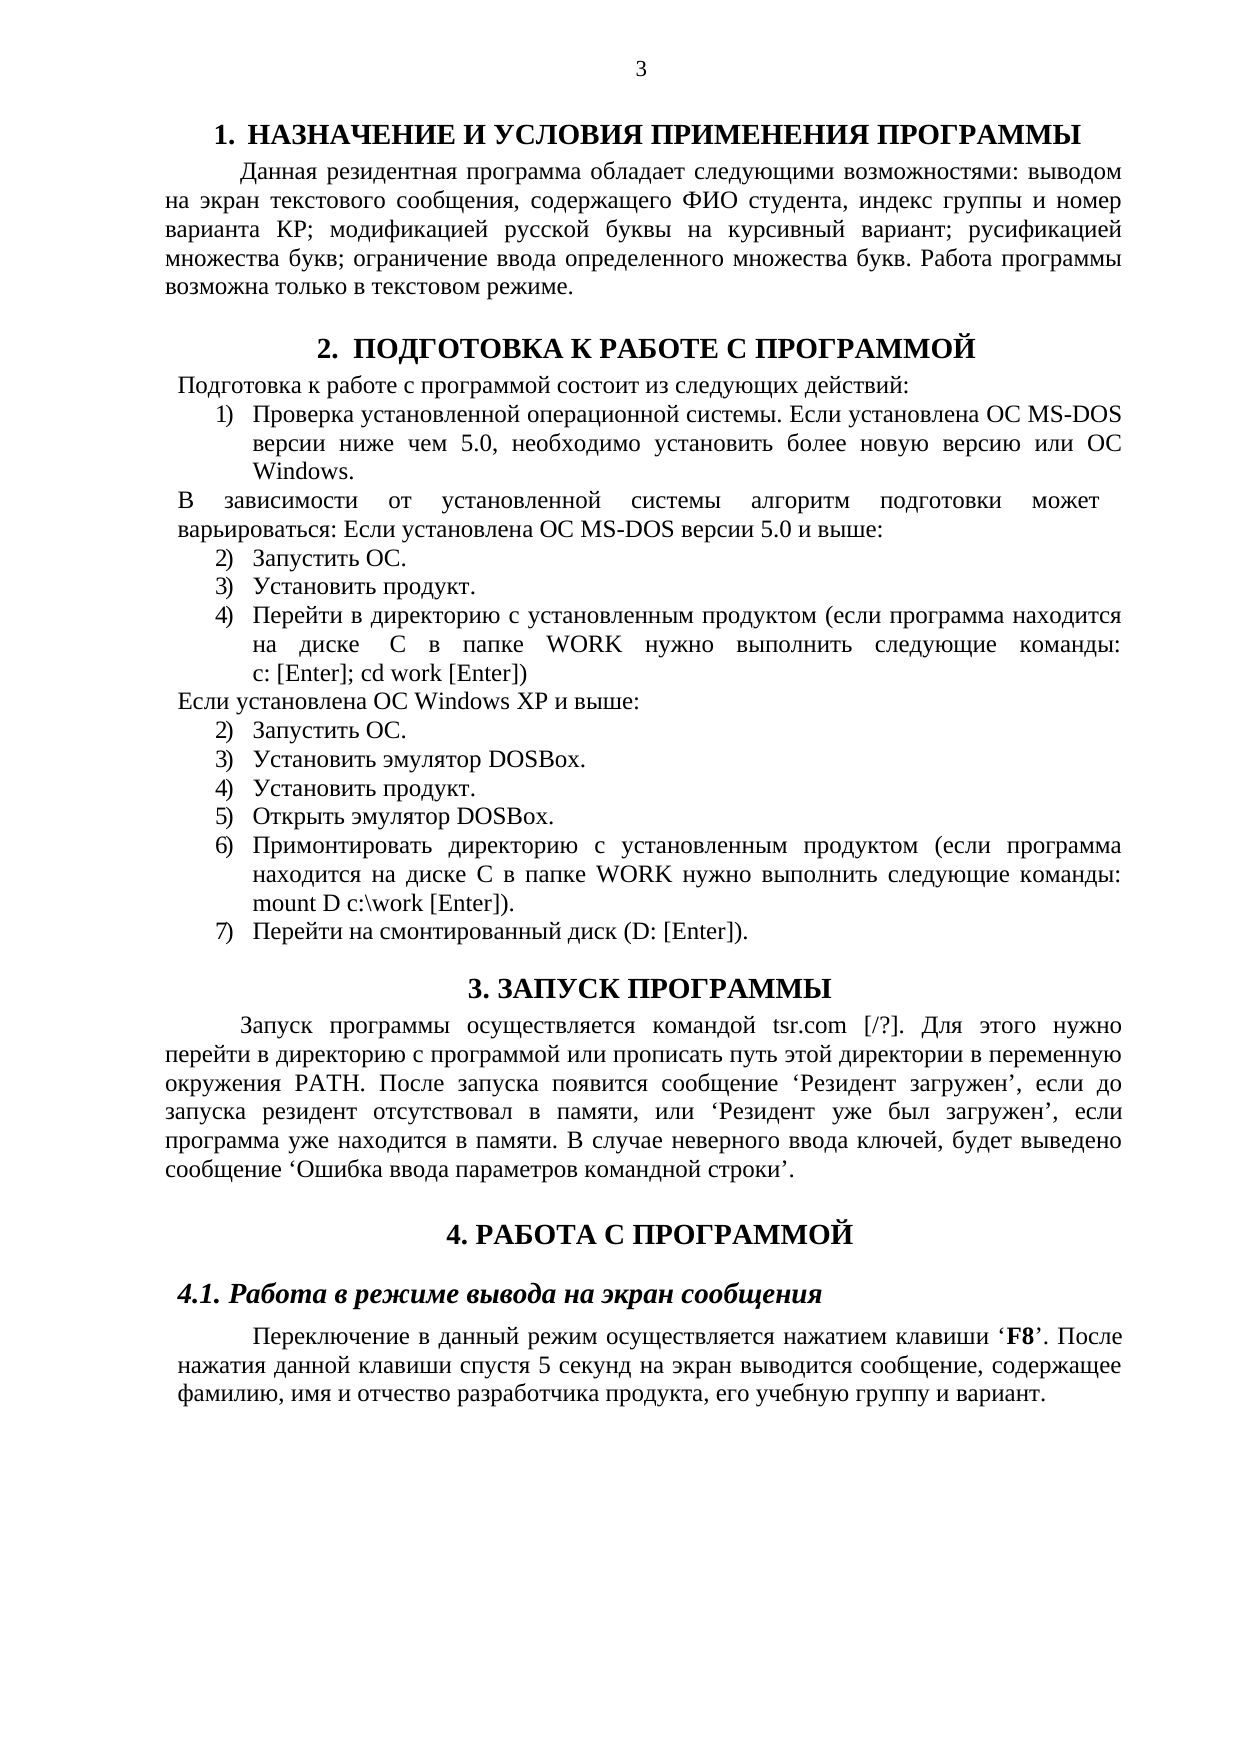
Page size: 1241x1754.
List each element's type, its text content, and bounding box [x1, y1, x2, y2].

text Запуск программы осуществляется командой tsr.com [/?]. Для этого нужно перейти в директорию с программой или прописать путь этой директории в переменную окружения PATH. После запуска появится сообщение ‘Резидент загружен’, если до запуска резидент отсутствовал в памяти, или ‘Резидент уже был загружен’, если программа уже находится в памяти. В случае неверного ввода ключей, будет выведено сообщение ‘Ошибка ввода параметров командной строки’. [165, 1010, 1123, 1183]
text Подготовка к работе с программой состоит из следующих действий: [177, 370, 1213, 399]
list Перейти в директорию с установленным продуктом (если программа находится на диске C в папке WORK нужно выполнить следующие команды: c: [Enter]; cd work [Enter]) [215, 600, 1122, 686]
text Переключение в данный режим осуществляется нажатием клавиши ‘F8’. После нажатия данной клавиши спустя 5 секунд на экран выводится сообщение, содержащее фамилию, имя и отчество разработчика продукта, его учебную группу и вариант. [177, 1321, 1122, 1407]
list Установить продукт. [215, 571, 1213, 600]
list Открыть эмулятор DOSBox. [215, 801, 1213, 830]
subtitle НАЗНАЧЕНИЕ И УСЛОВИЯ ПРИМЕНЕНИЯ ПРОГРАММЫ [213, 117, 1146, 151]
list Запустить ОС. [215, 543, 1213, 571]
subtitle ПОДГОТОВКА К РАБОТЕ С ПРОГРАММОЙ [317, 331, 1146, 364]
list Примонтировать директорию с установленным продуктом (если программа находится на диске C в папке WORK нужно выполнить следующие команды: mount D c:\work [Enter]). [215, 830, 1123, 916]
text Данная резидентная программа обладает следующими возможностями: выводом на экран текстового сообщения, содержащего ФИО студента, индекс группы и номер варианта КР; модификацией русской буквы на курсивный вариант; русификацией множества букв; ограничение ввода определенного множества букв. Работа программы возможна только в текстовом режиме. [165, 156, 1123, 300]
text Если установлена ОС Windows XP и выше: [177, 686, 1213, 715]
list Перейти на смонтированный диск (D: [Enter]). [215, 916, 1213, 945]
subtitle РАБОТА С ПРОГРАММОЙ [446, 1217, 1213, 1251]
list Проверка установленной операционной системы. Если установлена ОС MS-DOS версии ниже чем 5.0, необходимо установить более новую версию или ОС Windows. [215, 399, 1123, 485]
subtitle ЗАПУСК ПРОГРАММЫ [468, 971, 1213, 1004]
list Запустить ОС. [215, 715, 1213, 744]
text В зависимости от установленной системы алгоритм подготовки может варьироваться: Если установлена ОС MS-DOS версии 5.0 и выше: [177, 485, 1100, 543]
list Работа в режиме вывода на экран сообщения [177, 1276, 1213, 1309]
list Установить продукт. [215, 773, 1213, 801]
list Установить эмулятор DOSBox. [215, 744, 1213, 773]
